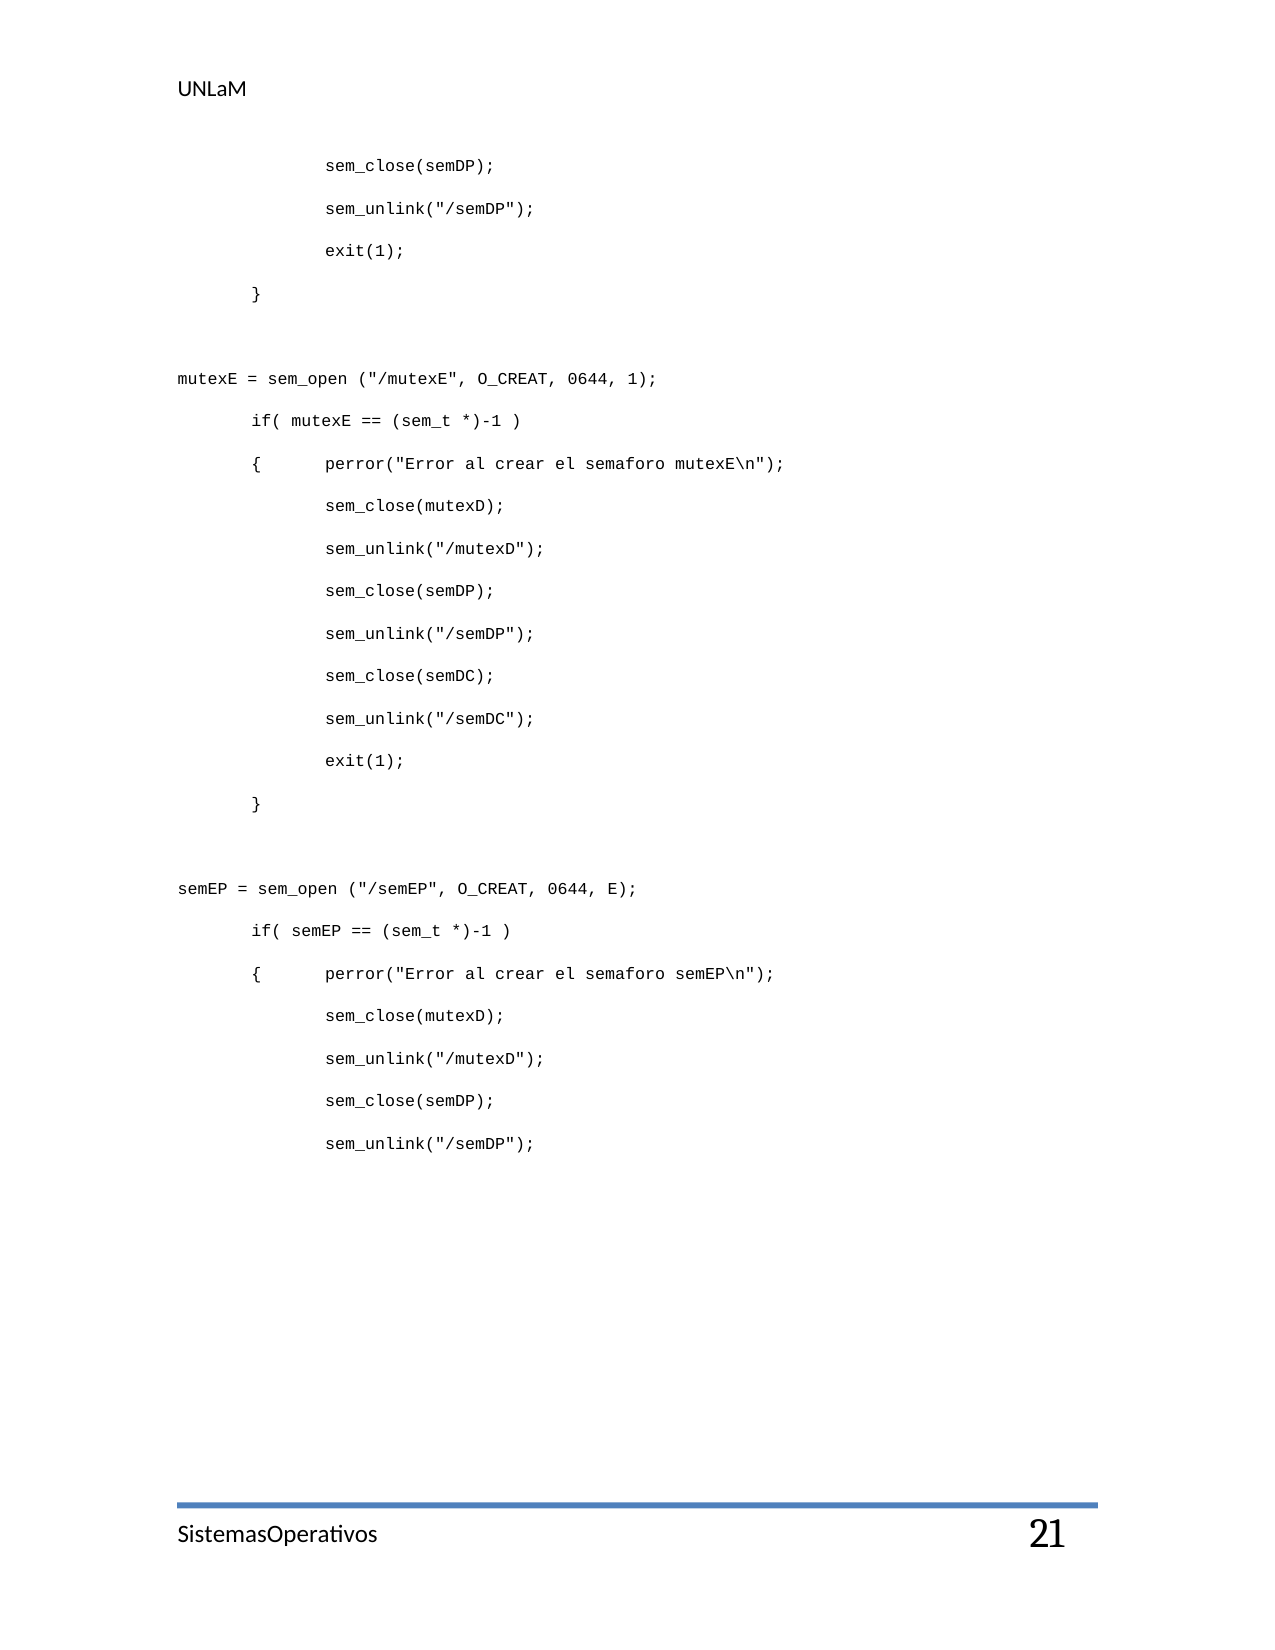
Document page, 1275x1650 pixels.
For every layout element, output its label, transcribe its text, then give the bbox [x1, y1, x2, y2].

subtitle } [177, 795, 1098, 814]
subtitle sem_unlink("/semDP"); [177, 200, 1098, 219]
subtitle if( semEP == (sem_t *)-1 ) [177, 923, 1098, 942]
subtitle sem_unlink("/semDC"); [177, 710, 1098, 729]
subtitle sem_close(mutexD); [177, 1008, 1098, 1027]
subtitle sem_close(semDP); [177, 158, 1098, 177]
subtitle sem_unlink("/semDP"); [177, 625, 1098, 644]
subtitle mutexE = sem_open ("/mutexE", O_CREAT, 0644, 1); [177, 370, 1098, 389]
subtitle if( mutexE == (sem_t *)-1 ) [177, 413, 1098, 432]
subtitle exit(1); [177, 753, 1098, 772]
subtitle } [177, 285, 1098, 304]
subtitle semEP = sem_open ("/semEP", O_CREAT, 0644, E); [177, 880, 1098, 899]
subtitle sem_close(semDP); [177, 583, 1098, 602]
subtitle exit(1); [177, 243, 1098, 262]
subtitle sem_close(semDP); [177, 1093, 1098, 1112]
subtitle sem_close(semDC); [177, 668, 1098, 687]
subtitle sem_unlink("/semDP"); [177, 1135, 1098, 1154]
subtitle sem_unlink("/mutexD"); [177, 540, 1098, 559]
subtitle sem_unlink("/mutexD"); [177, 1050, 1098, 1069]
subtitle sem_close(mutexD); [177, 498, 1098, 517]
subtitle { perror("Error al crear el semaforo mutexE\n"); [177, 455, 1098, 474]
subtitle { perror("Error al crear el semaforo semEP\n"); [177, 965, 1098, 984]
